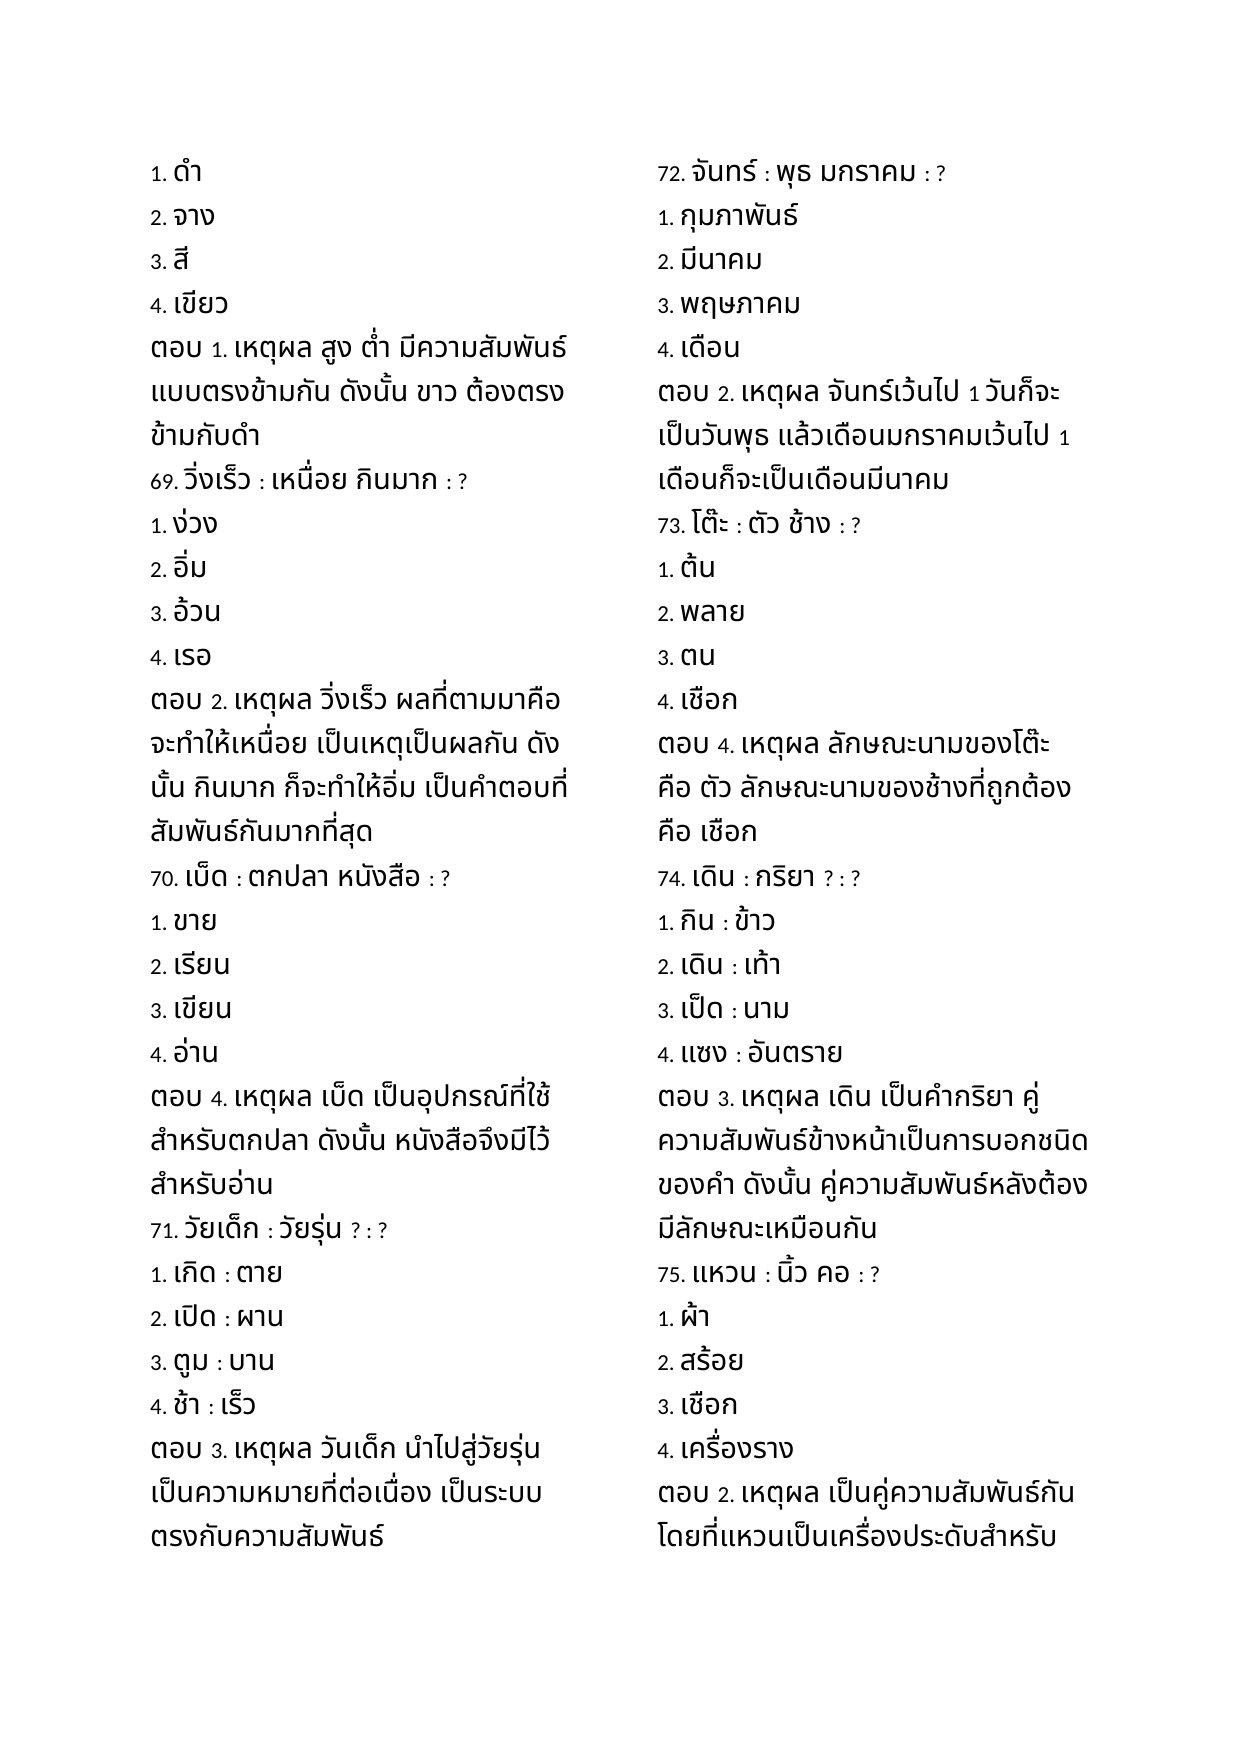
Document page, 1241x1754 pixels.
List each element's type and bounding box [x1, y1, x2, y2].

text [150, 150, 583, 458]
text [657, 150, 1090, 1560]
text [150, 458, 583, 1560]
